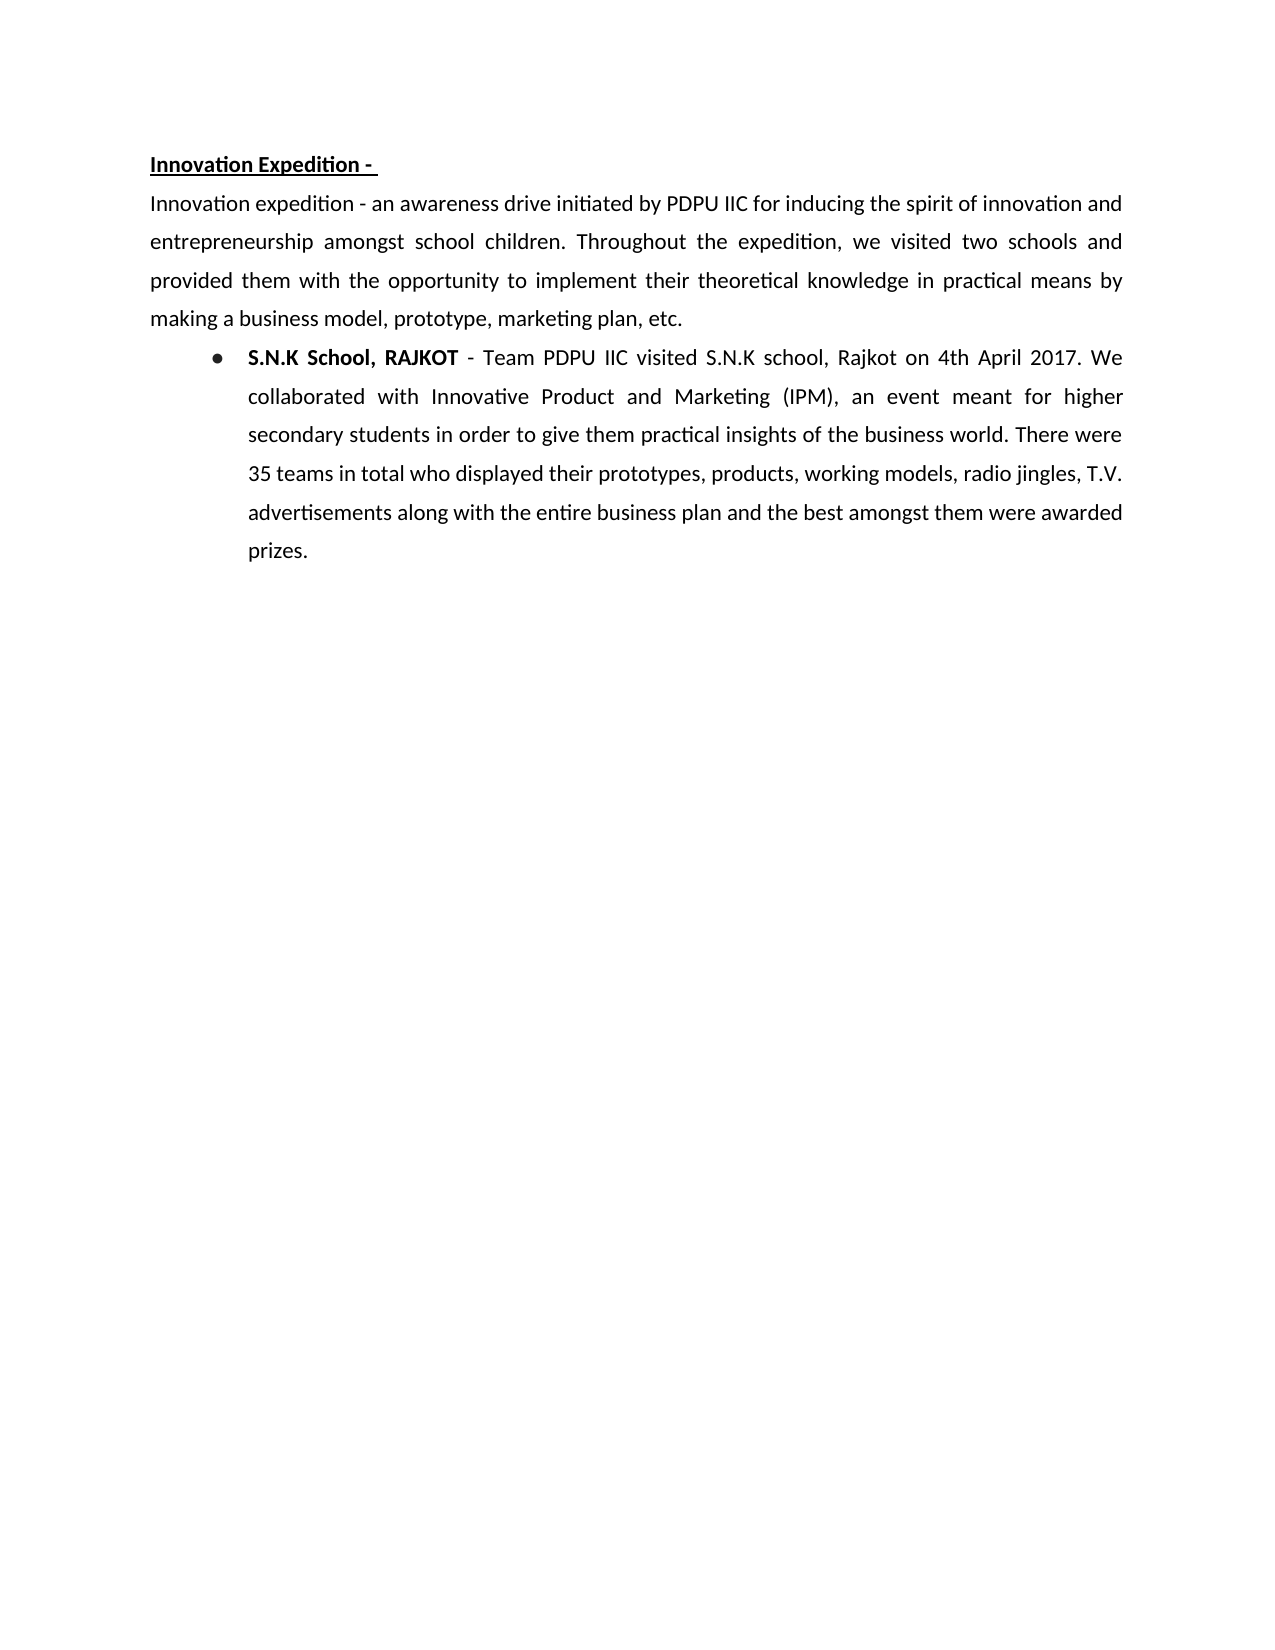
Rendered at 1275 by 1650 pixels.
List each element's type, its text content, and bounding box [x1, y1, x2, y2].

text Innovation expedition - an awareness drive initiated by PDPU IIC for inducing the spirit of innovation and entrepreneurship amongst school children. Throughout the expedition, we visited two schools and provided them with the opportunity to implement their theoretical knowledge in practical means by making a business model, prototype, marketing plan, etc. [150, 189, 1125, 333]
list S.N.K School, RAJKOT - Team PDPU IIC visited S.N.K school, Rajkot on 4th April 2017. We collaborated with Innovative Product and Marketing (IPM), an event meant for higher secondary students in order to give them practical insights of the business world. There were 35 teams in total who displayed their prototypes, products, working models, radio jingles, T.V. advertisements along with the entire business plan and the best amongst them were awarded prizes. [210, 343, 1125, 564]
text Innovation Expedition - [150, 150, 1125, 178]
